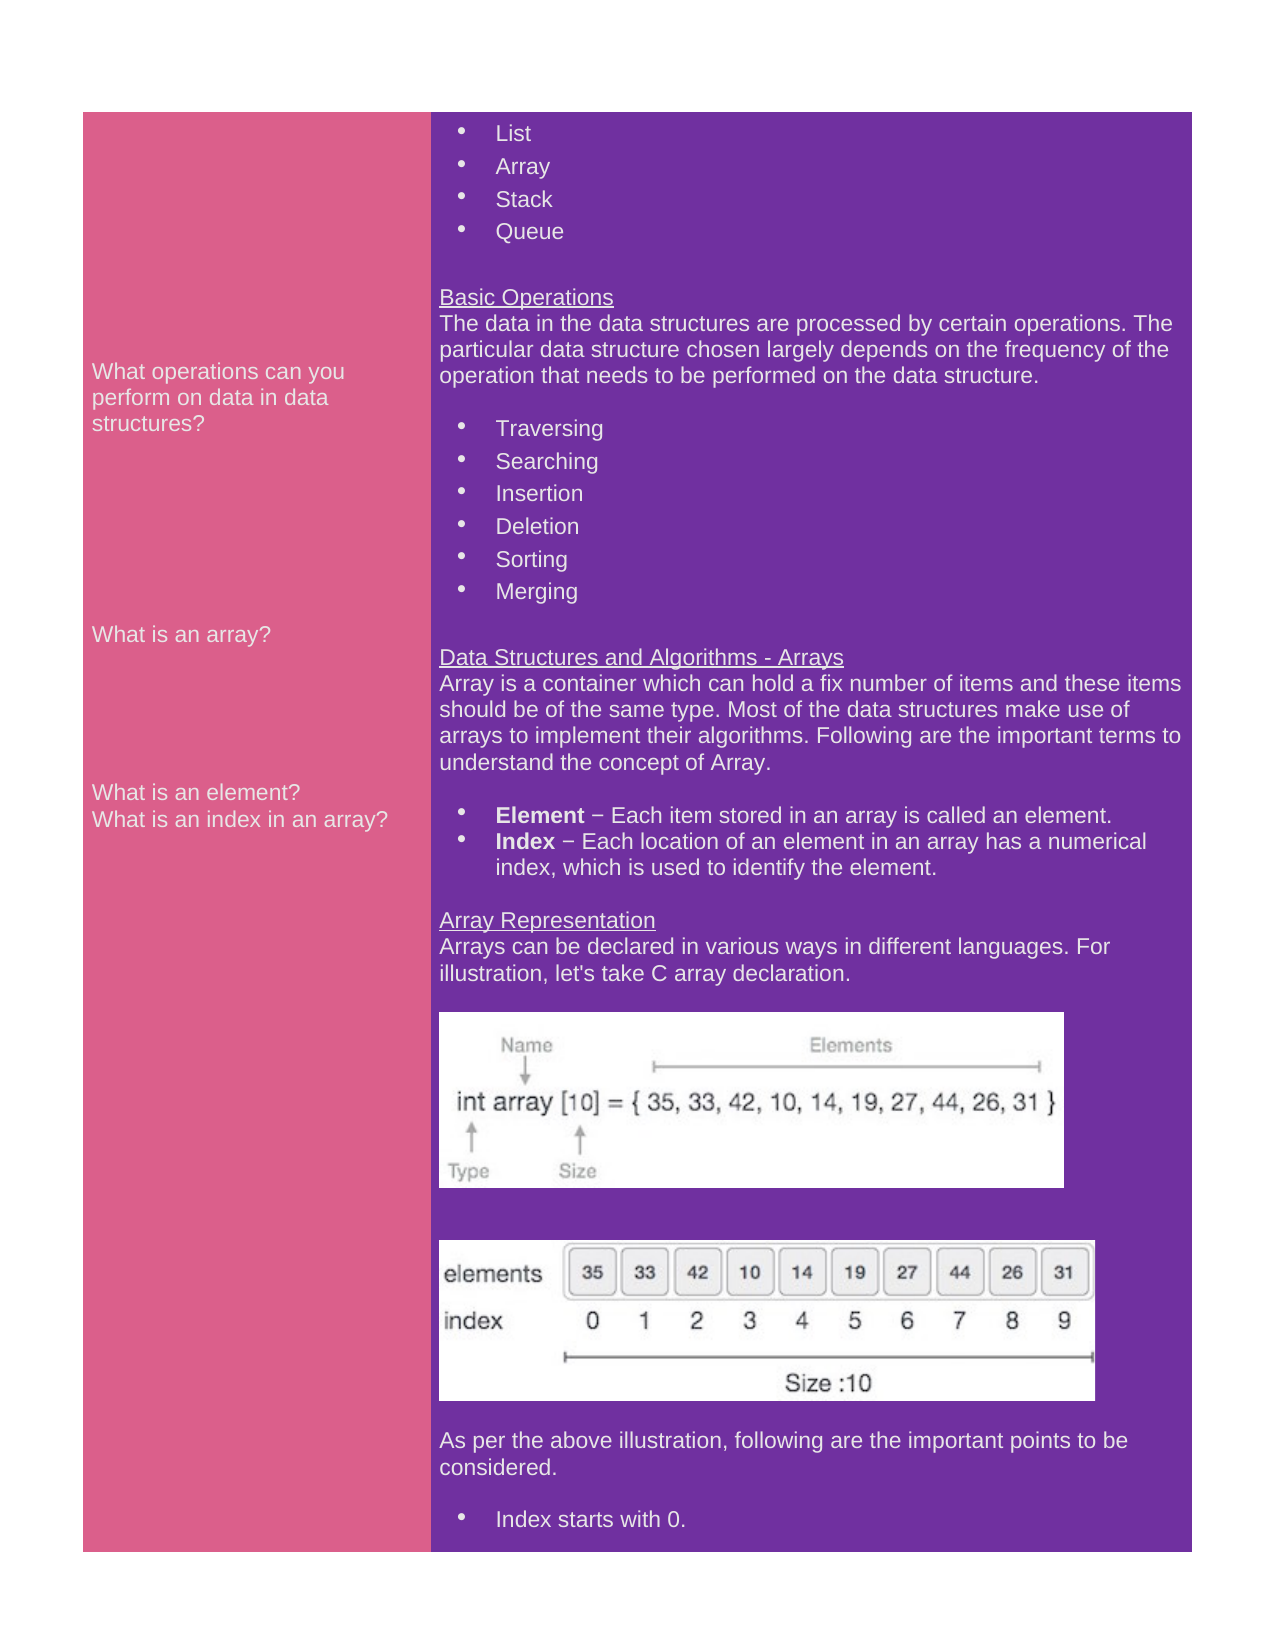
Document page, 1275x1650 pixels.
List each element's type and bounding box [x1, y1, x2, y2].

picture [439, 1240, 1096, 1401]
picture [439, 1012, 1064, 1188]
table_header [75, 104, 1200, 1560]
